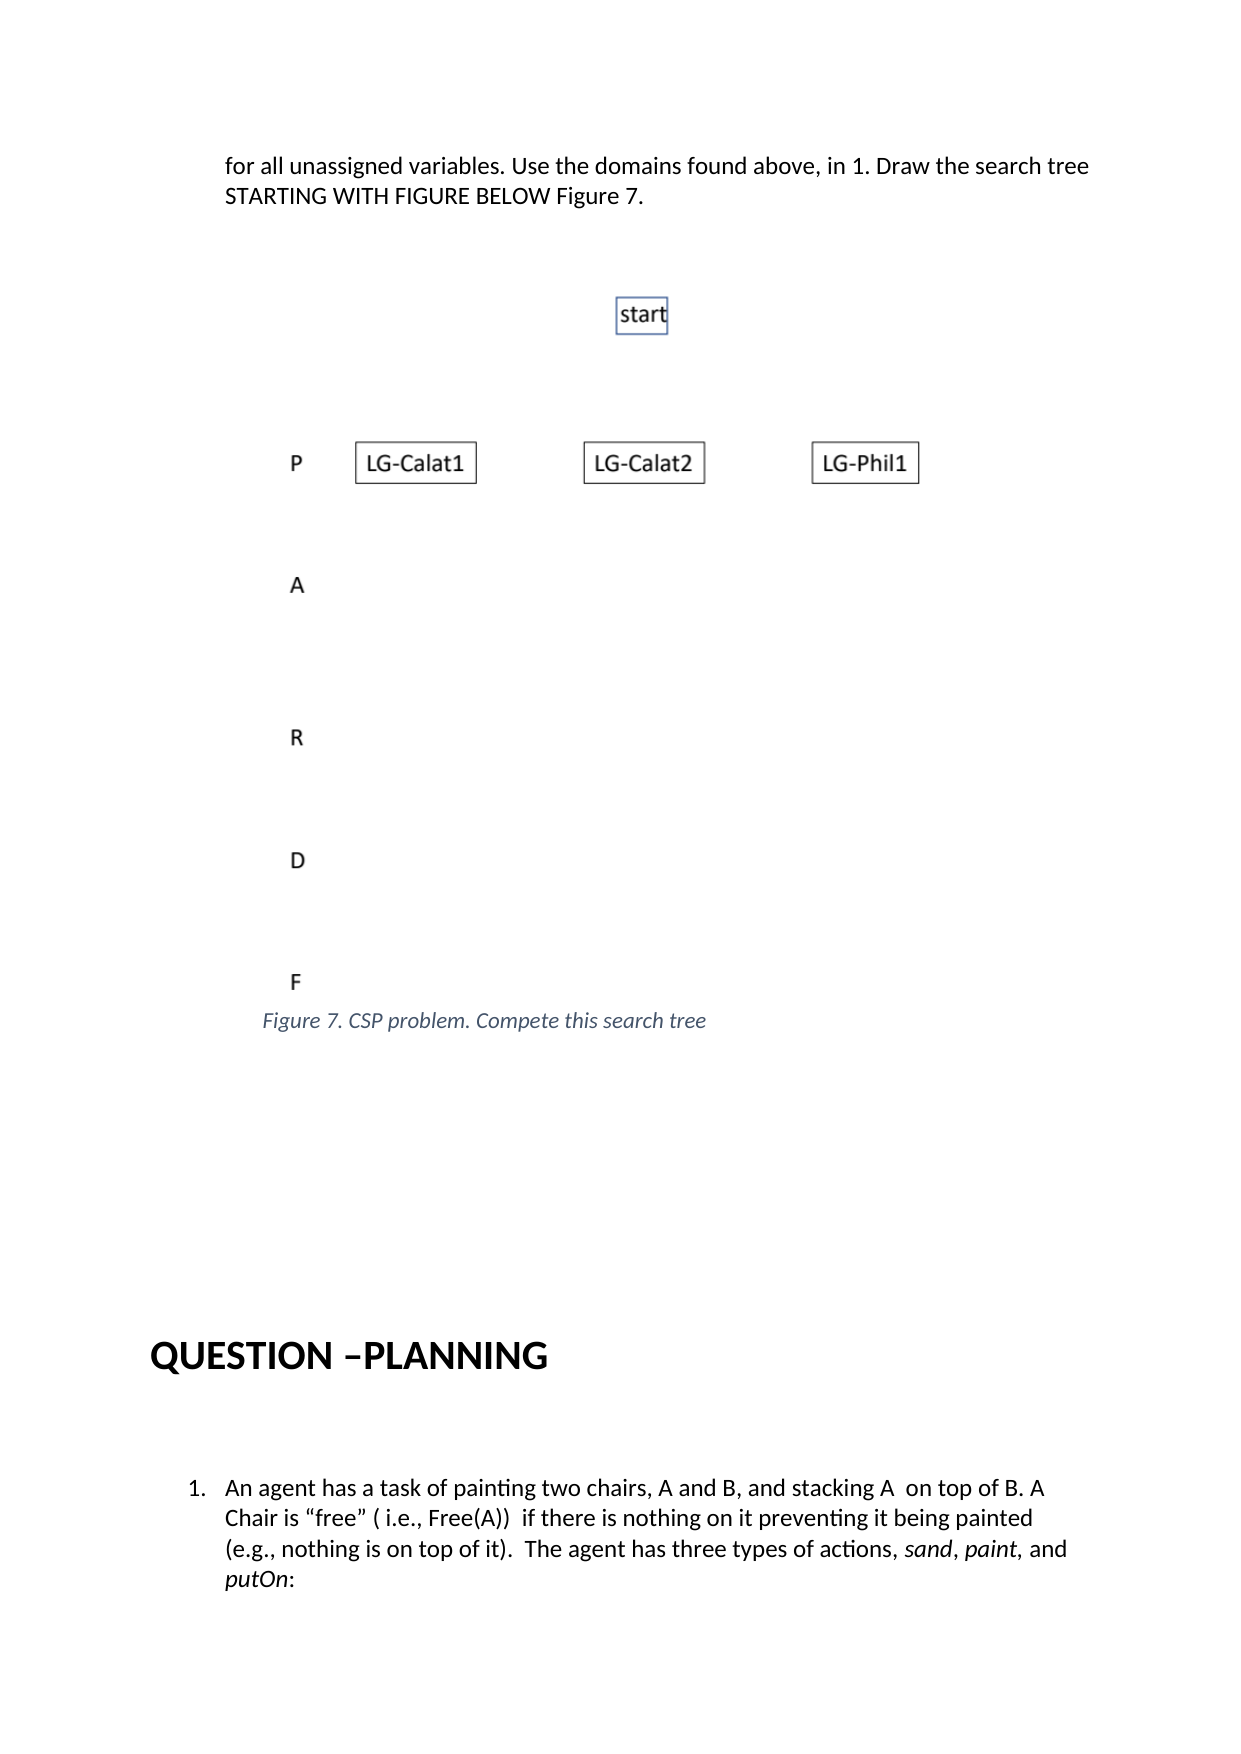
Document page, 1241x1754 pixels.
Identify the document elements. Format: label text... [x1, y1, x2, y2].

text QUESTION –PLANNING [150, 1329, 1090, 1380]
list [187, 150, 1090, 211]
text Figure 7. CSP problem. Compete this search tree [187, 1006, 1090, 1034]
list An agent has a task of painting two chairs, A and B, and stacking A on top of B. A Chair is “free” ( i.e., Free(A)) if there is nothing on it preventing it being painted (e.g., nothing is on top of it). The agent has three types of actions, sand, paint, and putOn: [187, 1472, 1090, 1594]
